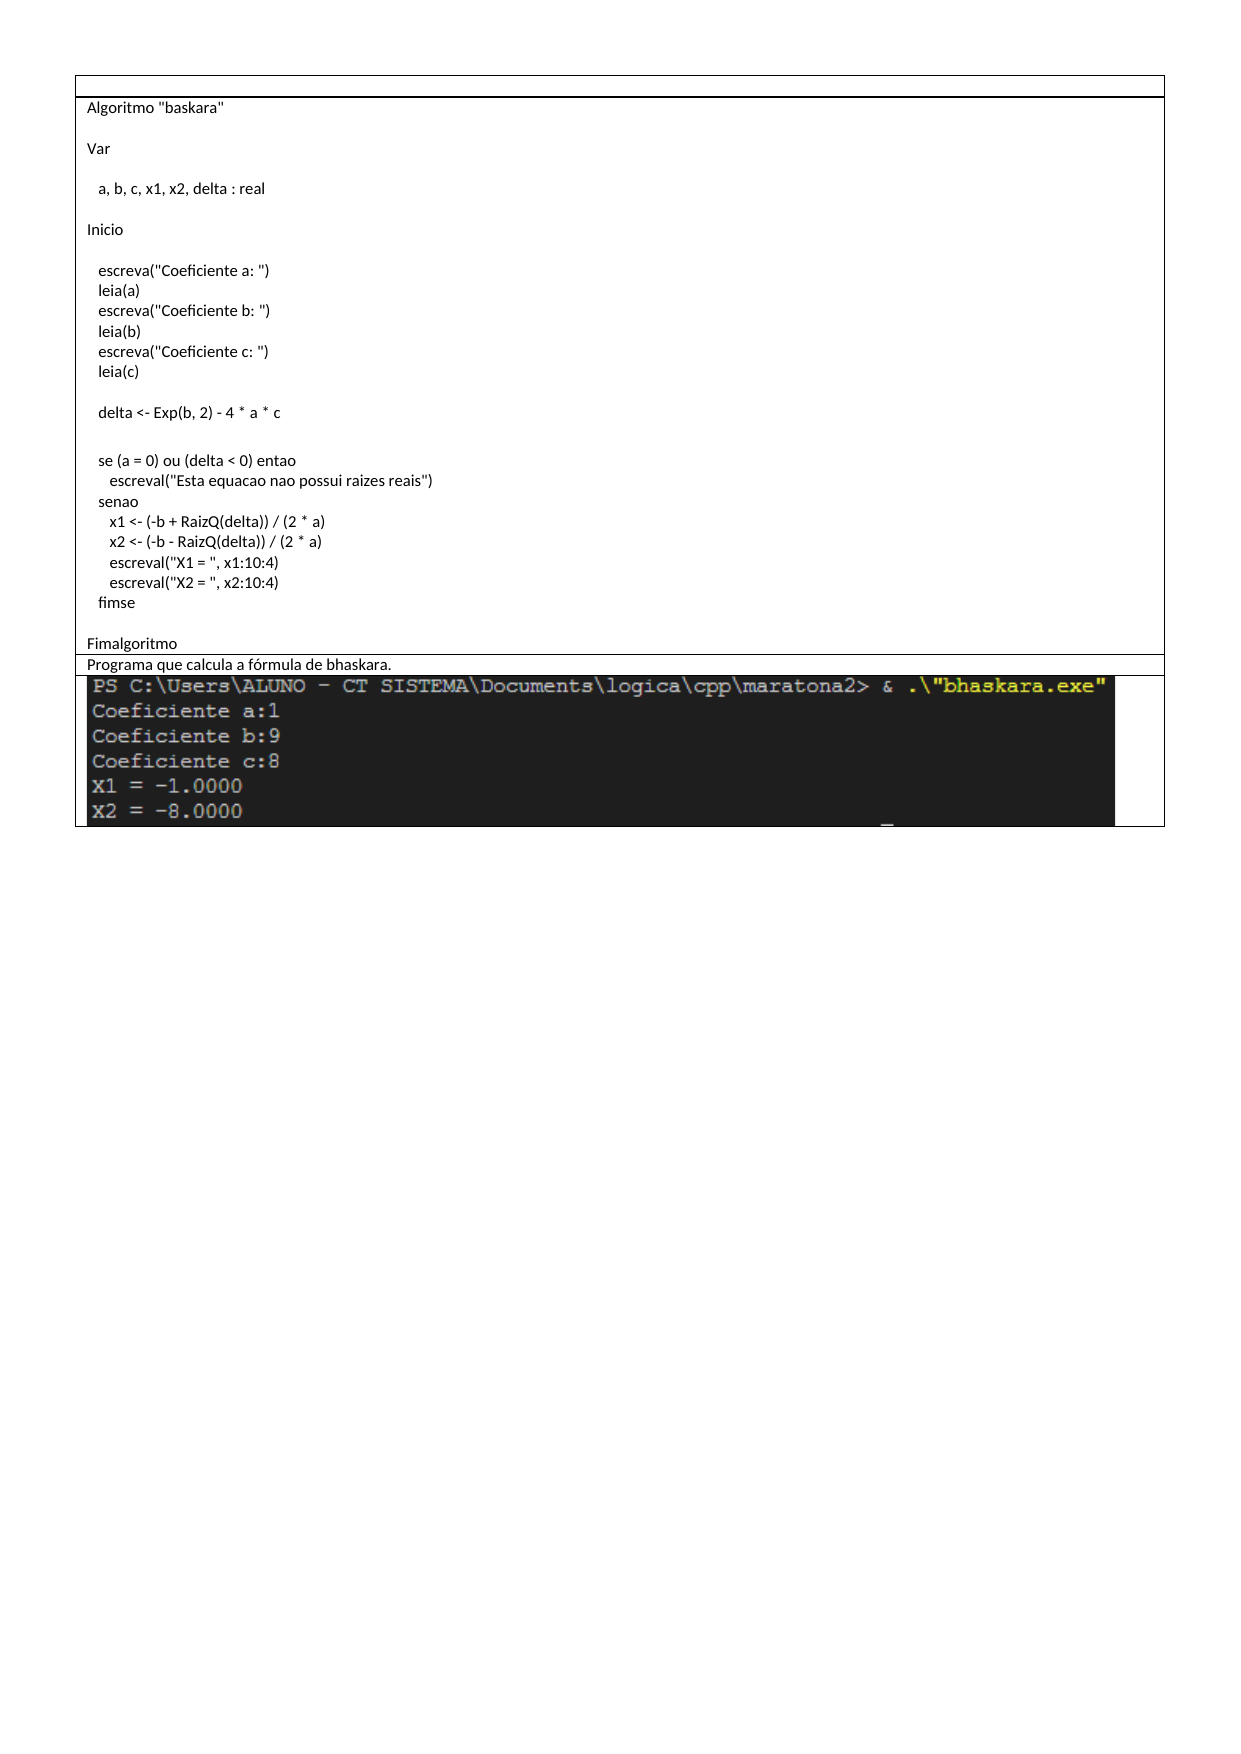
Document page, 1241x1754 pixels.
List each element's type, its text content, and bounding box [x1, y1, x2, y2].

table_cell [76, 676, 86, 826]
table_cell Algoritmo "baskara" Var a, b, c, x1, x2, delta : real Inicio escreva("Coeficiente a: ") leia(a) escreva("Coeficiente b: ") leia(b) escreva("Coeficiente c: ") leia(c) delta <- Exp(b, 2) - 4 * a * c se (a = 0) ou (delta < 0) entao escreval("Esta equacao nao possui raizes reais") senao x1 <- (-b + RaizQ(delta)) / (2 * a) x2 <- (-b - RaizQ(delta)) / (2 * a) escreval("X1 = ", x1:10:4) escreval("X2 = ", x2:10:4) fimse Fimalgoritmo [76, 98, 1164, 653]
table_header [76, 76, 1164, 96]
table_cell [1116, 676, 1164, 826]
picture [86, 676, 1116, 826]
table_cell Programa que calcula a fórmula de bhaskara. [76, 655, 1164, 675]
